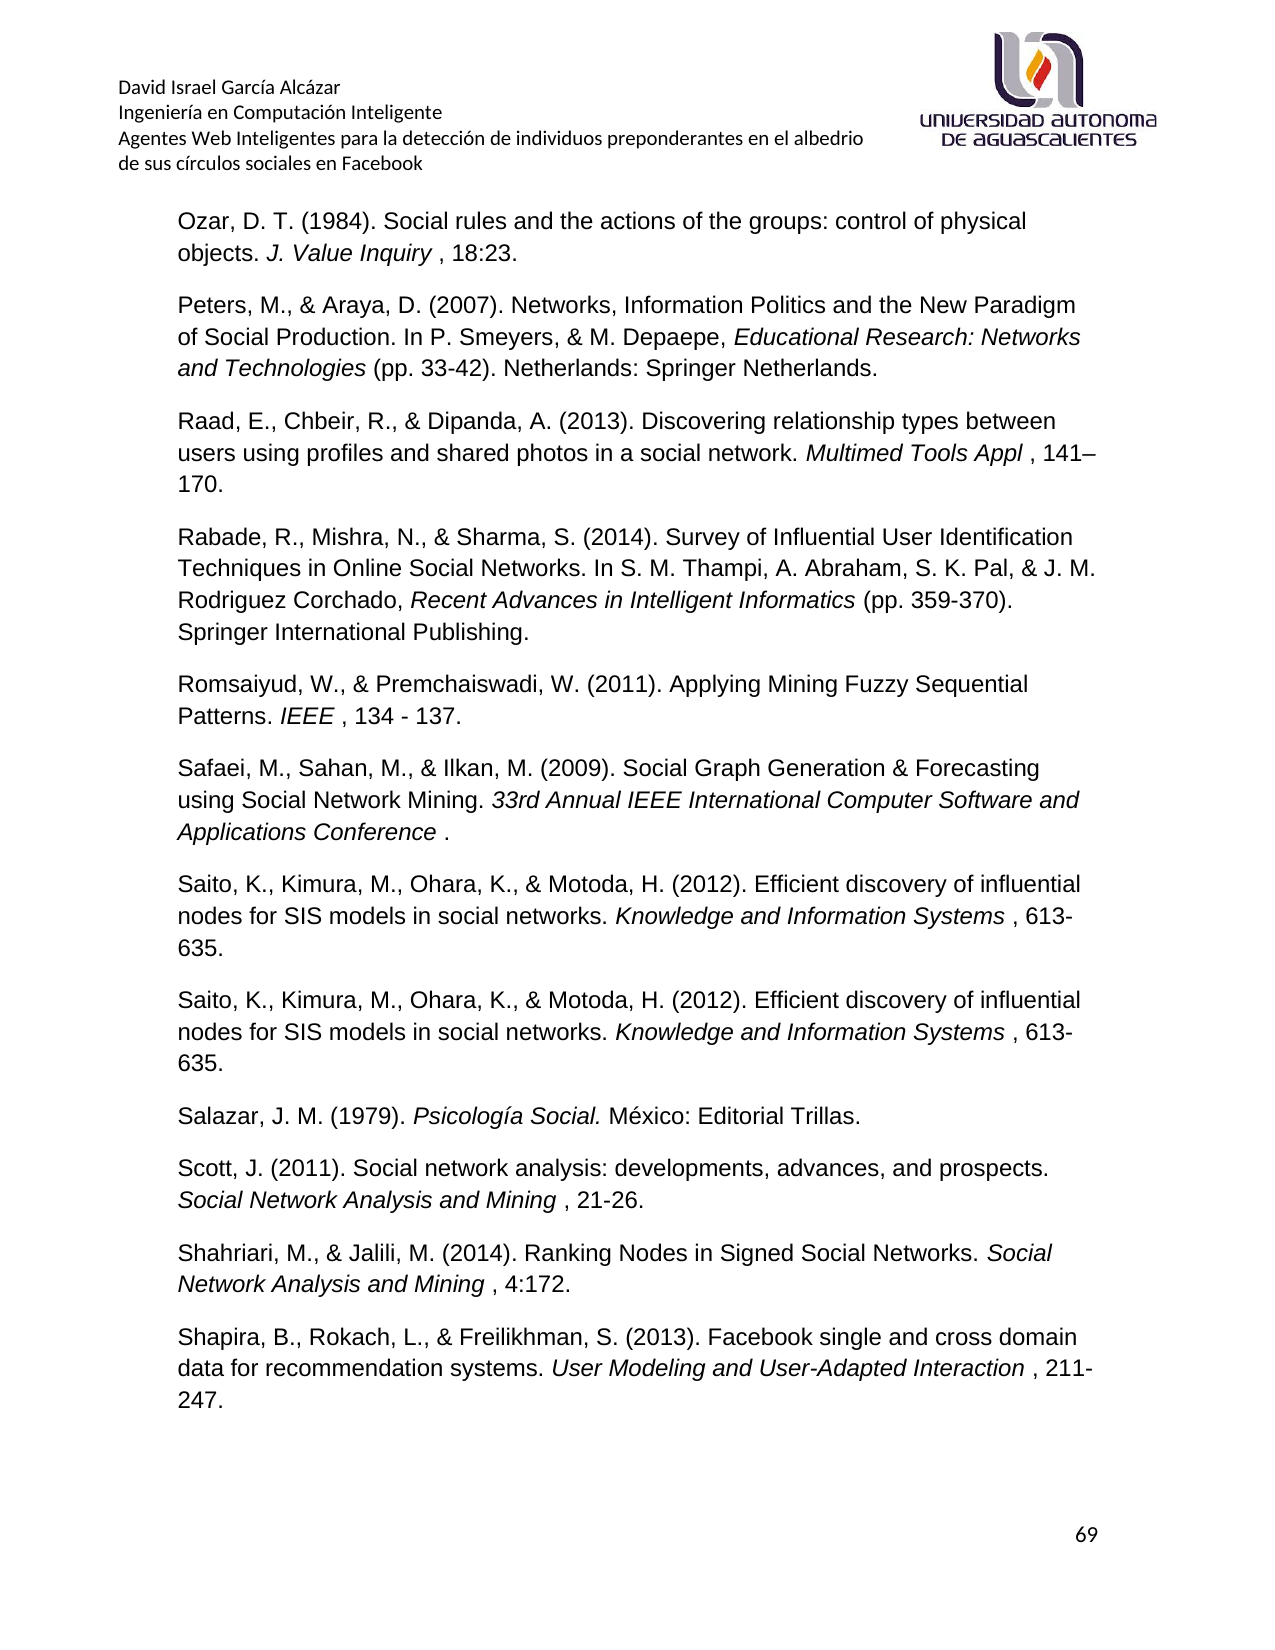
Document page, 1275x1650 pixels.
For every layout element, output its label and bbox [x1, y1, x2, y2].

picture [920, 32, 1157, 146]
